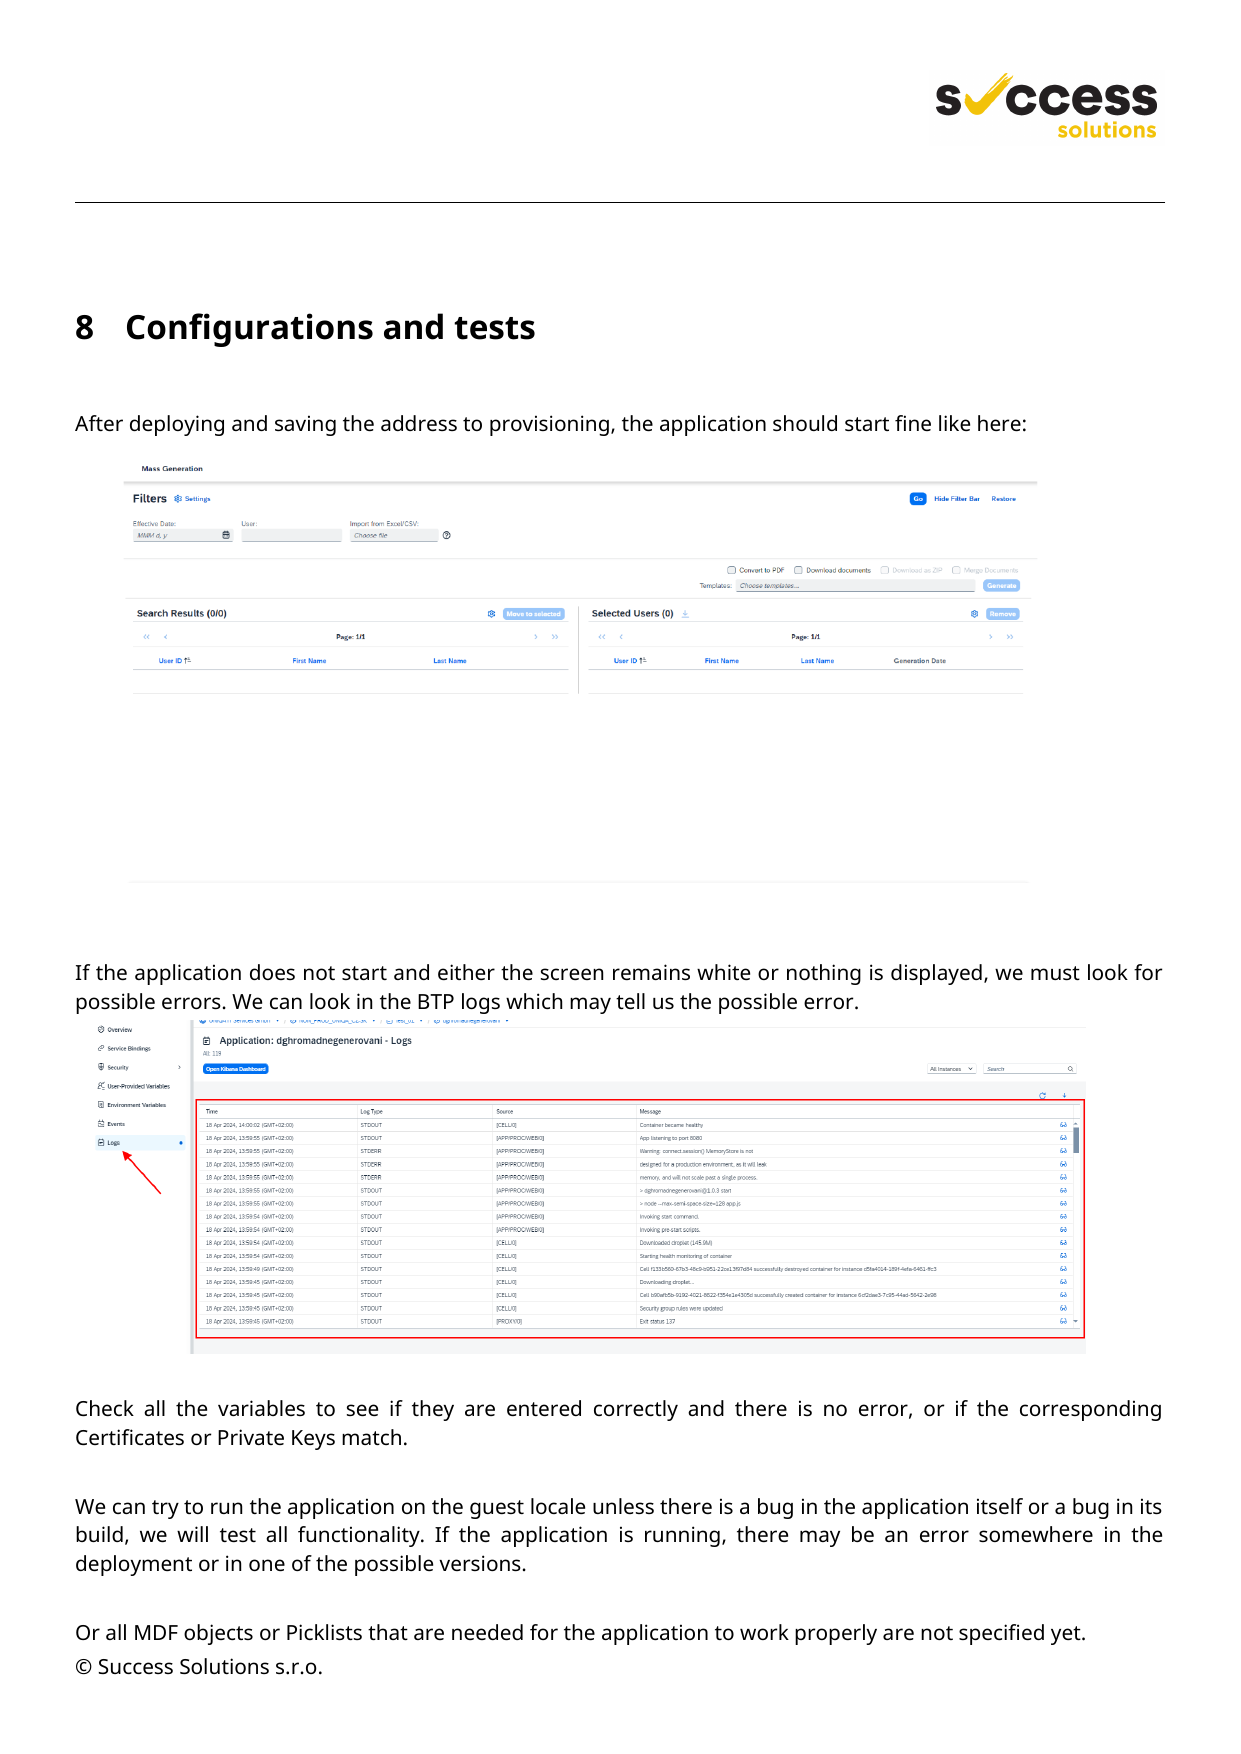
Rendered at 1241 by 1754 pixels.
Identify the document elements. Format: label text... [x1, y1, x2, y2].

text We can try to run the application on the guest locale unless there is a bug in the application itself or a bug in its build, we will test all functionality. If the application is running, there may be an error somewhere in the deployment or in one of the possible versions. [75, 1492, 1165, 1577]
picture [123, 460, 1038, 883]
text Check all the variables to see if they are entered correctly and there is no error, or if the corresponding Certificates or Private Keys match. [75, 1394, 1165, 1451]
subtitle Configurations and tests [75, 304, 1165, 349]
text Or all MDF objects or Picklists that are needed for the application to work properly are not specified yet. [75, 1618, 1165, 1647]
picture [928, 70, 1166, 146]
text If the application does not start and either the screen remains white or nothing is displayed, we must look for possible errors. We can look in the BTP logs which may tell us the possible error. [75, 958, 1165, 1015]
text After deploying and saving the address to provisioning, the application should start fine like here: [75, 409, 1165, 438]
picture [95, 1020, 1086, 1354]
